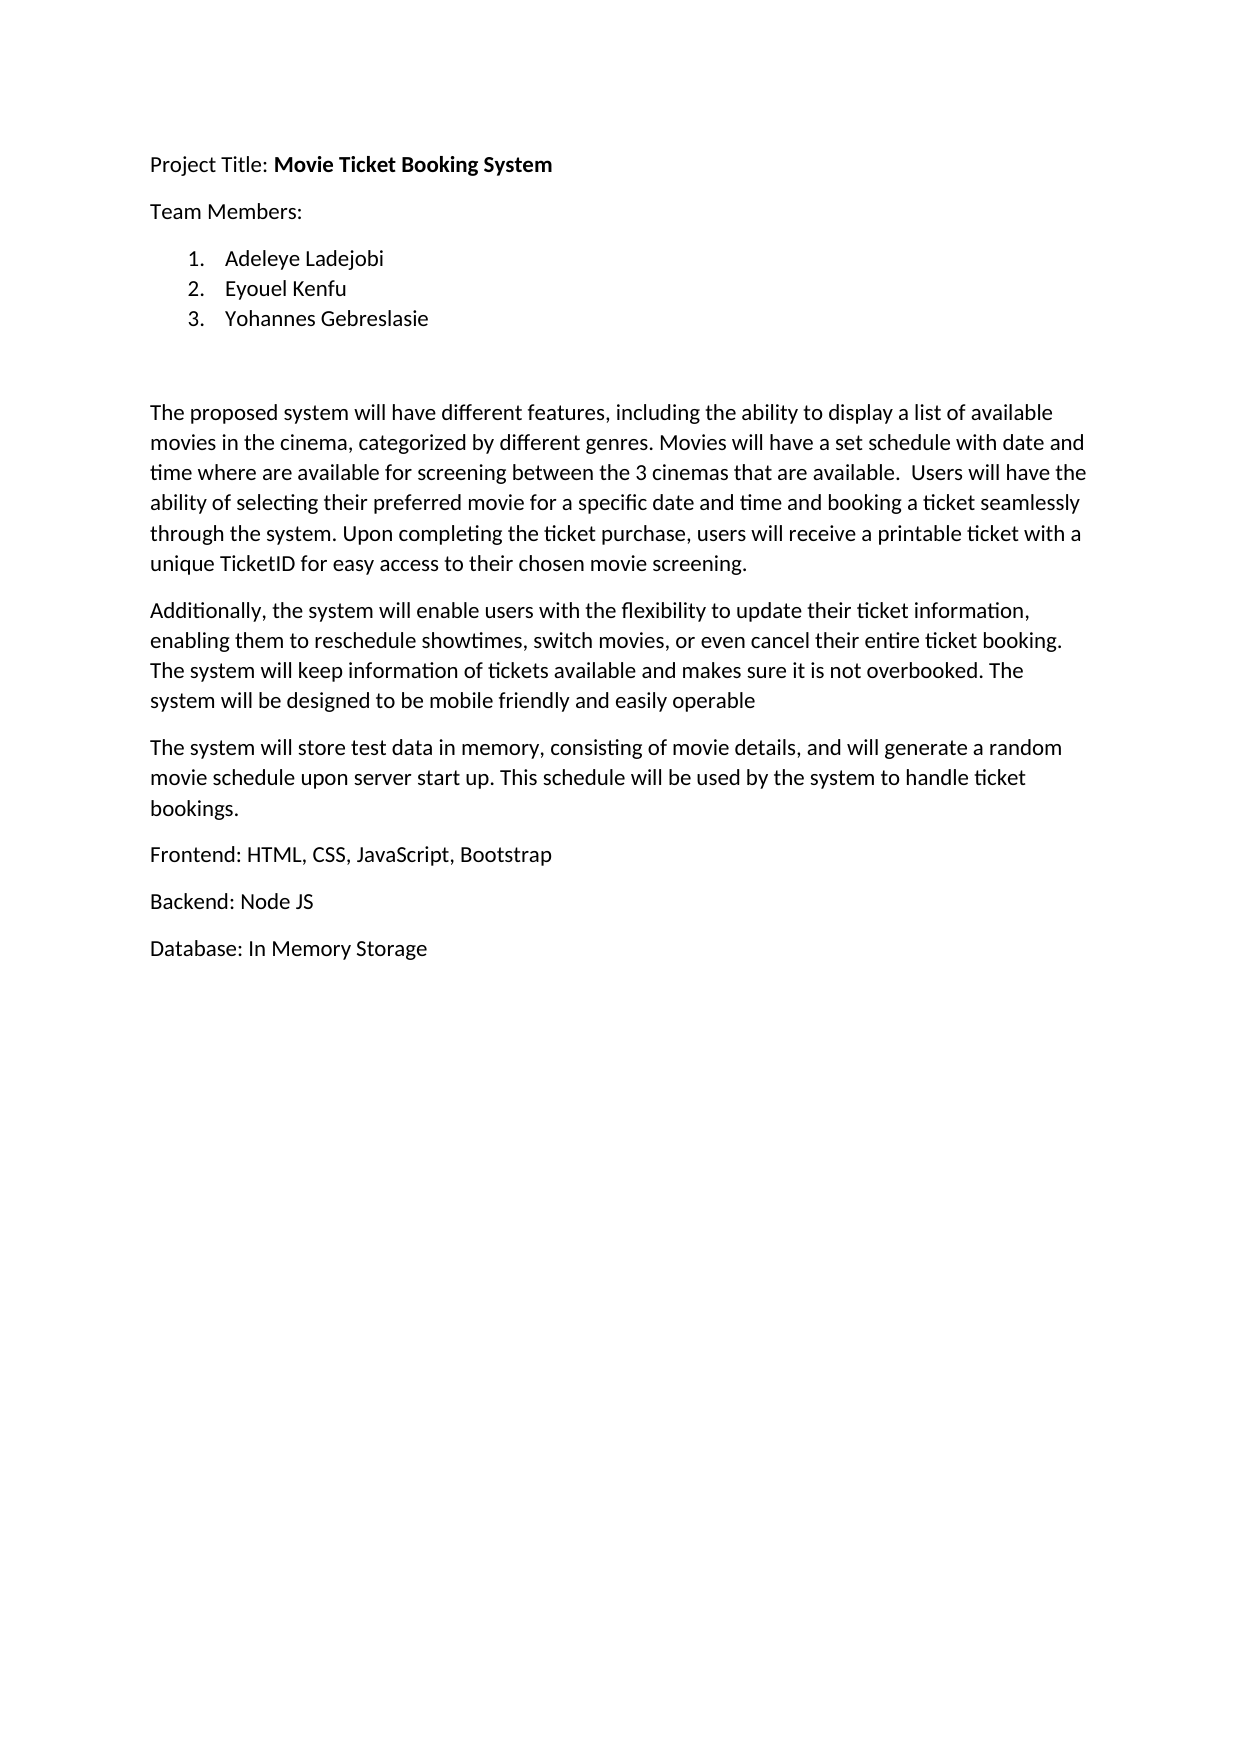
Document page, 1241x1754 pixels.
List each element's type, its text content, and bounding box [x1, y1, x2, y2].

text Frontend: HTML, CSS, JavaScript, Bootstrap [150, 841, 1090, 869]
text The system will store test data in memory, consisting of movie details, and will generate a random movie schedule upon server start up. This schedule will be used by the system to handle ticket bookings. [150, 733, 1090, 822]
text Additionally, the system will enable users with the flexibility to update their ticket information, enabling them to reschedule showtimes, switch movies, or even cancel their entire ticket booking. The system will keep information of tickets available and makes sure it is not overbooked. The system will be designed to be mobile friendly and easily operable [150, 596, 1090, 714]
list Adeleye Ladejobi [187, 244, 1090, 272]
text The proposed system will have different features, including the ability to display a list of available movies in the cinema, categorized by different genres. Movies will have a set schedule with date and time where are available for screening between the 3 cinemas that are available. Users will have the ability of selecting their preferred movie for a specific date and time and booking a ticket seamlessly through the system. Upon completing the ticket purchase, users will receive a printable ticket with a unique TicketID for easy access to their chosen movie screening. [150, 398, 1090, 577]
list Yohannes Gebreslasie [187, 304, 1090, 332]
list Eyouel Kenfu [187, 274, 1090, 302]
text Project Title: Movie Ticket Booking System [150, 150, 1090, 178]
text Backend: Node JS [150, 887, 1090, 916]
text Team Members: [150, 197, 1090, 225]
text Database: In Memory Storage [150, 934, 1090, 962]
